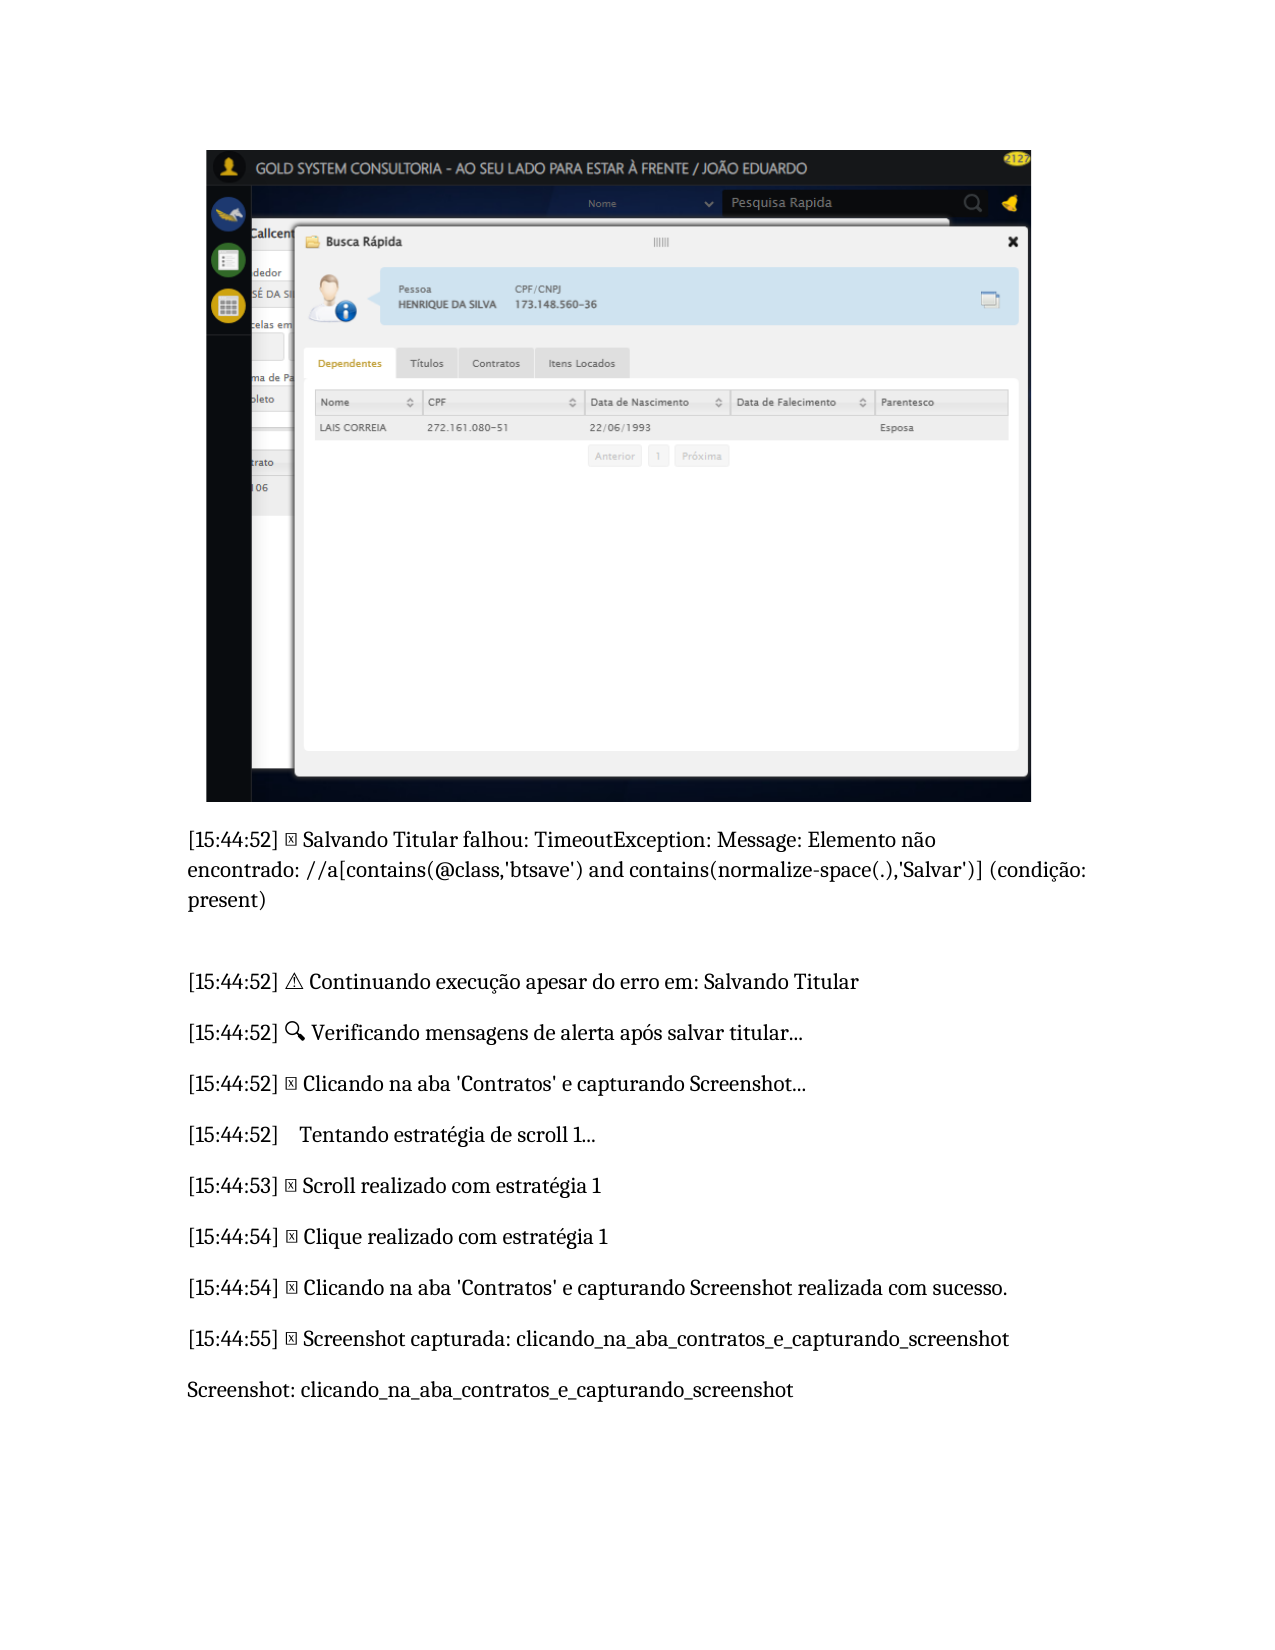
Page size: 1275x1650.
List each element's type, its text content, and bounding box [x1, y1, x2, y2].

picture [206, 150, 1032, 802]
text [15:44:53] ✅ Scroll realizado com estratégia 1 [187, 1173, 1087, 1199]
text [15:44:54] ✅ Clicando na aba 'Contratos' e capturando Screenshot realizada com sucesso. [187, 1275, 1087, 1301]
text [15:44:52] 🔄 Clicando na aba 'Contratos' e capturando Screenshot... [187, 1071, 1087, 1097]
text [15:44:52] Tentando estratégia de scroll 1... [187, 1122, 1087, 1148]
text [15:44:52] ❌ Salvando Titular falhou: TimeoutException: Message: Elemento não encontrado: //a[contains(@class,'btsave') and contains(normalize-space(.),'Salvar')] (condição: present) [187, 827, 1087, 944]
text [15:44:55] 📸 Screenshot capturada: clicando_na_aba_contratos_e_capturando_screenshot [187, 1326, 1087, 1352]
text [15:44:54] ✅ Clique realizado com estratégia 1 [187, 1224, 1087, 1250]
text [15:44:52] ⚠️ Continuando execução apesar do erro em: Salvando Titular [187, 968, 1087, 995]
text Screenshot: clicando_na_aba_contratos_e_capturando_screenshot [187, 1377, 1087, 1403]
text [15:44:52] 🔍 Verificando mensagens de alerta após salvar titular... [187, 1019, 1087, 1046]
